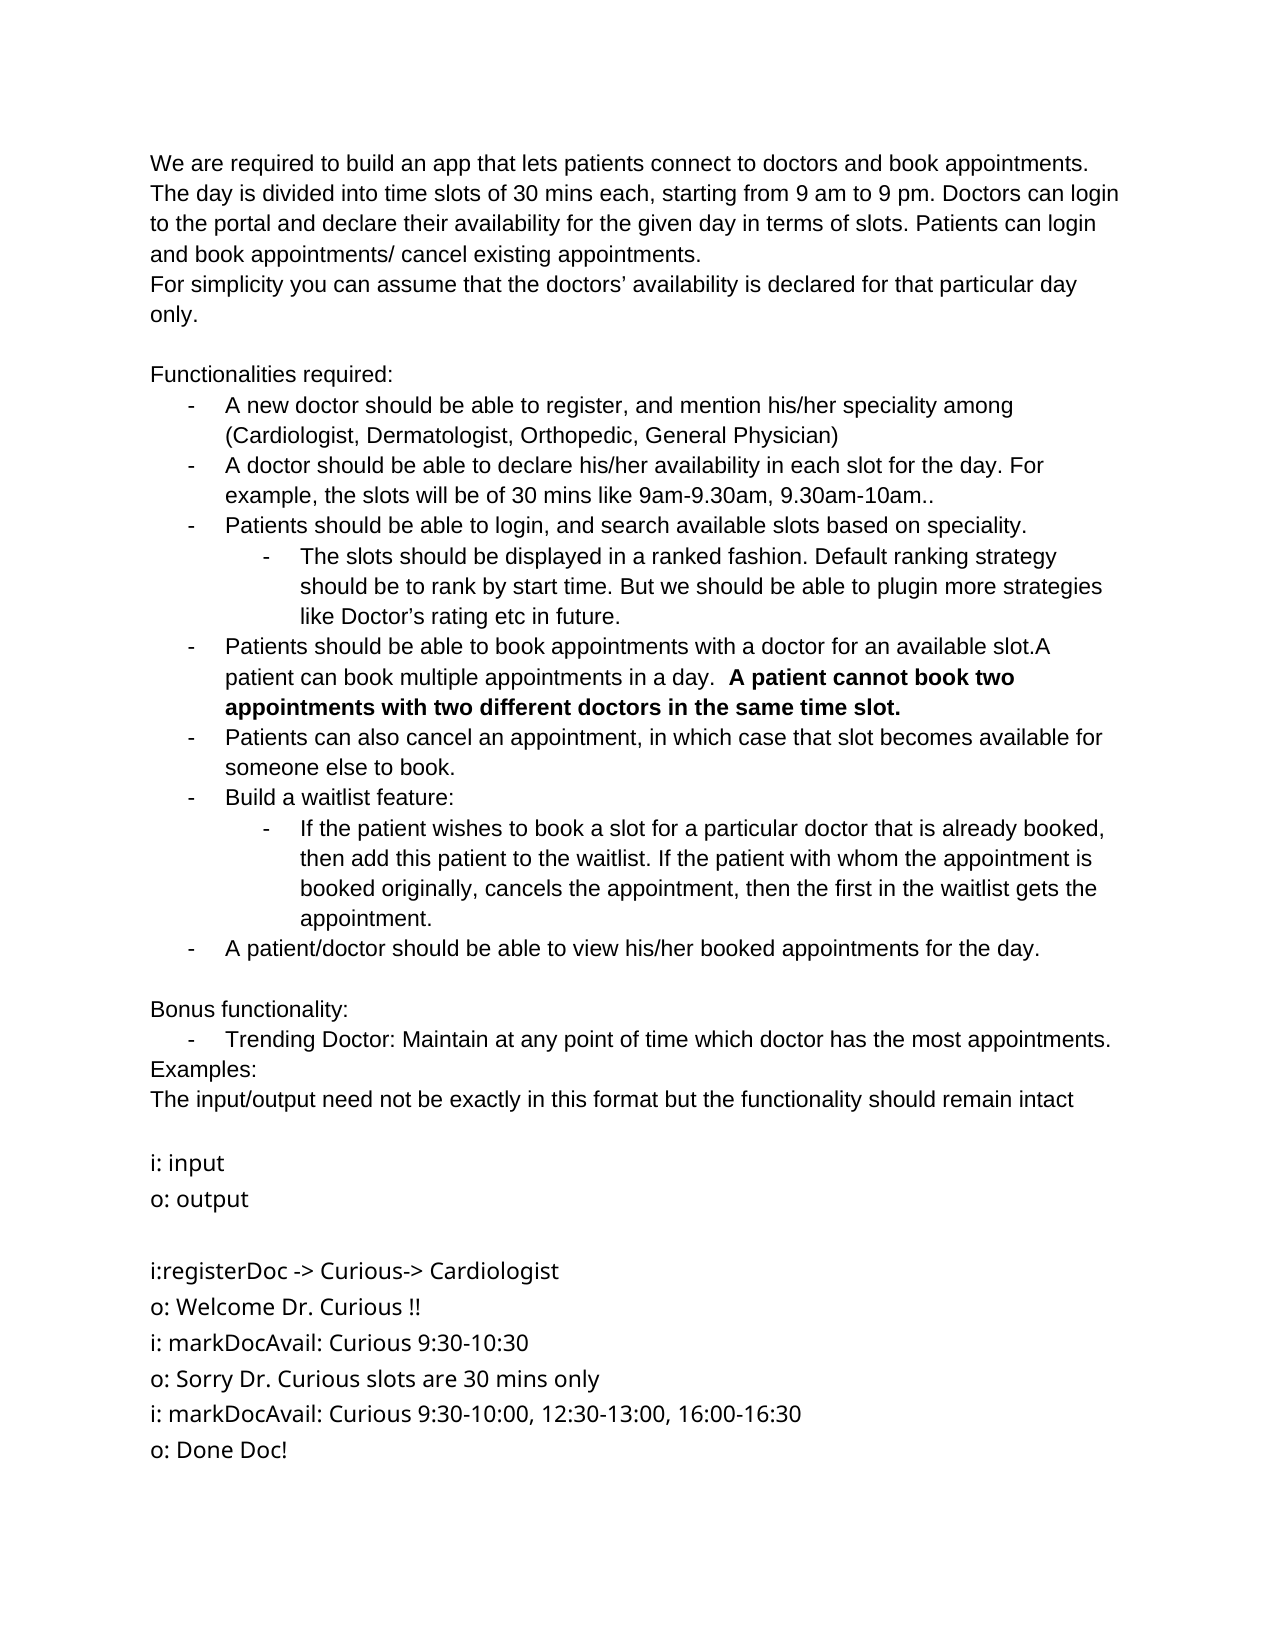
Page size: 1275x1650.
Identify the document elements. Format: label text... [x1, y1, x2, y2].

text i: markDocAvail: Curious 9:30-10:30 [150, 1327, 1125, 1358]
list Patients can also cancel an appointment, in which case that slot becomes available for someone else to book. [187, 724, 1125, 781]
text i:registerDoc -> Curious-> Cardiologist [150, 1255, 1125, 1286]
list A patient/doctor should be able to view his/her booked appointments for the day. [187, 935, 1125, 962]
text o: Sorry Dr. Curious slots are 30 mins only [150, 1362, 1125, 1394]
list A doctor should be able to declare his/her availability in each slot for the day. For example, the slots will be of 30 mins like 9am-9.30am, 9.30am-10am.. [187, 452, 1125, 509]
text i: input [150, 1147, 1125, 1178]
text o: Welcome Dr. Curious !! [150, 1291, 1125, 1322]
list Build a waitlist feature: [187, 784, 1125, 811]
list A new doctor should be able to register, and mention his/her speciality among (Cardiologist, Dermatologist, Orthopedic, General Physician) [187, 392, 1125, 448]
list Patients should be able to login, and search available slots based on speciality. [187, 512, 1125, 539]
text o: Done Doc! [150, 1434, 1125, 1466]
text We are required to build an app that lets patients connect to doctors and book appointments. [150, 150, 1125, 176]
text Bonus functionality: [150, 996, 1125, 1022]
text o: output [150, 1183, 1125, 1214]
text i: markDocAvail: Curious 9:30-10:00, 12:30-13:00, 16:00-16:30 [150, 1398, 1125, 1430]
list If the patient wishes to book a slot for a particular doctor that is already booked, then add this patient to the waitlist. If the patient with whom the appointment is booked originally, cancels the appointment, then the first in the waitlist gets the appointment. [262, 814, 1125, 932]
list Trending Doctor: Maintain at any point of time which doctor has the most appointments. [187, 1026, 1125, 1052]
list The slots should be displayed in a ranked fashion. Default ranking strategy should be to rank by start time. But we should be able to plugin more strategies like Doctor’s rating etc in future. [262, 543, 1125, 629]
text For simplicity you can assume that the doctors’ availability is declared for that particular day only. [150, 271, 1125, 327]
text The day is divided into time slots of 30 mins each, starting from 9 am to 9 pm. Doctors can login to the portal and declare their availability for the given day in terms of slots. Patients can login and book appointments/ cancel existing appointments. [150, 180, 1125, 267]
text Examples: [150, 1056, 1125, 1083]
list Patients should be able to book appointments with a doctor for an available slot.A patient can book multiple appointments in a day. A patient cannot book two appointments with two different doctors in the same time slot. [187, 633, 1125, 720]
text The input/output need not be exactly in this format but the functionality should remain intact [150, 1086, 1125, 1113]
text Functionalities required: [150, 361, 1125, 388]
